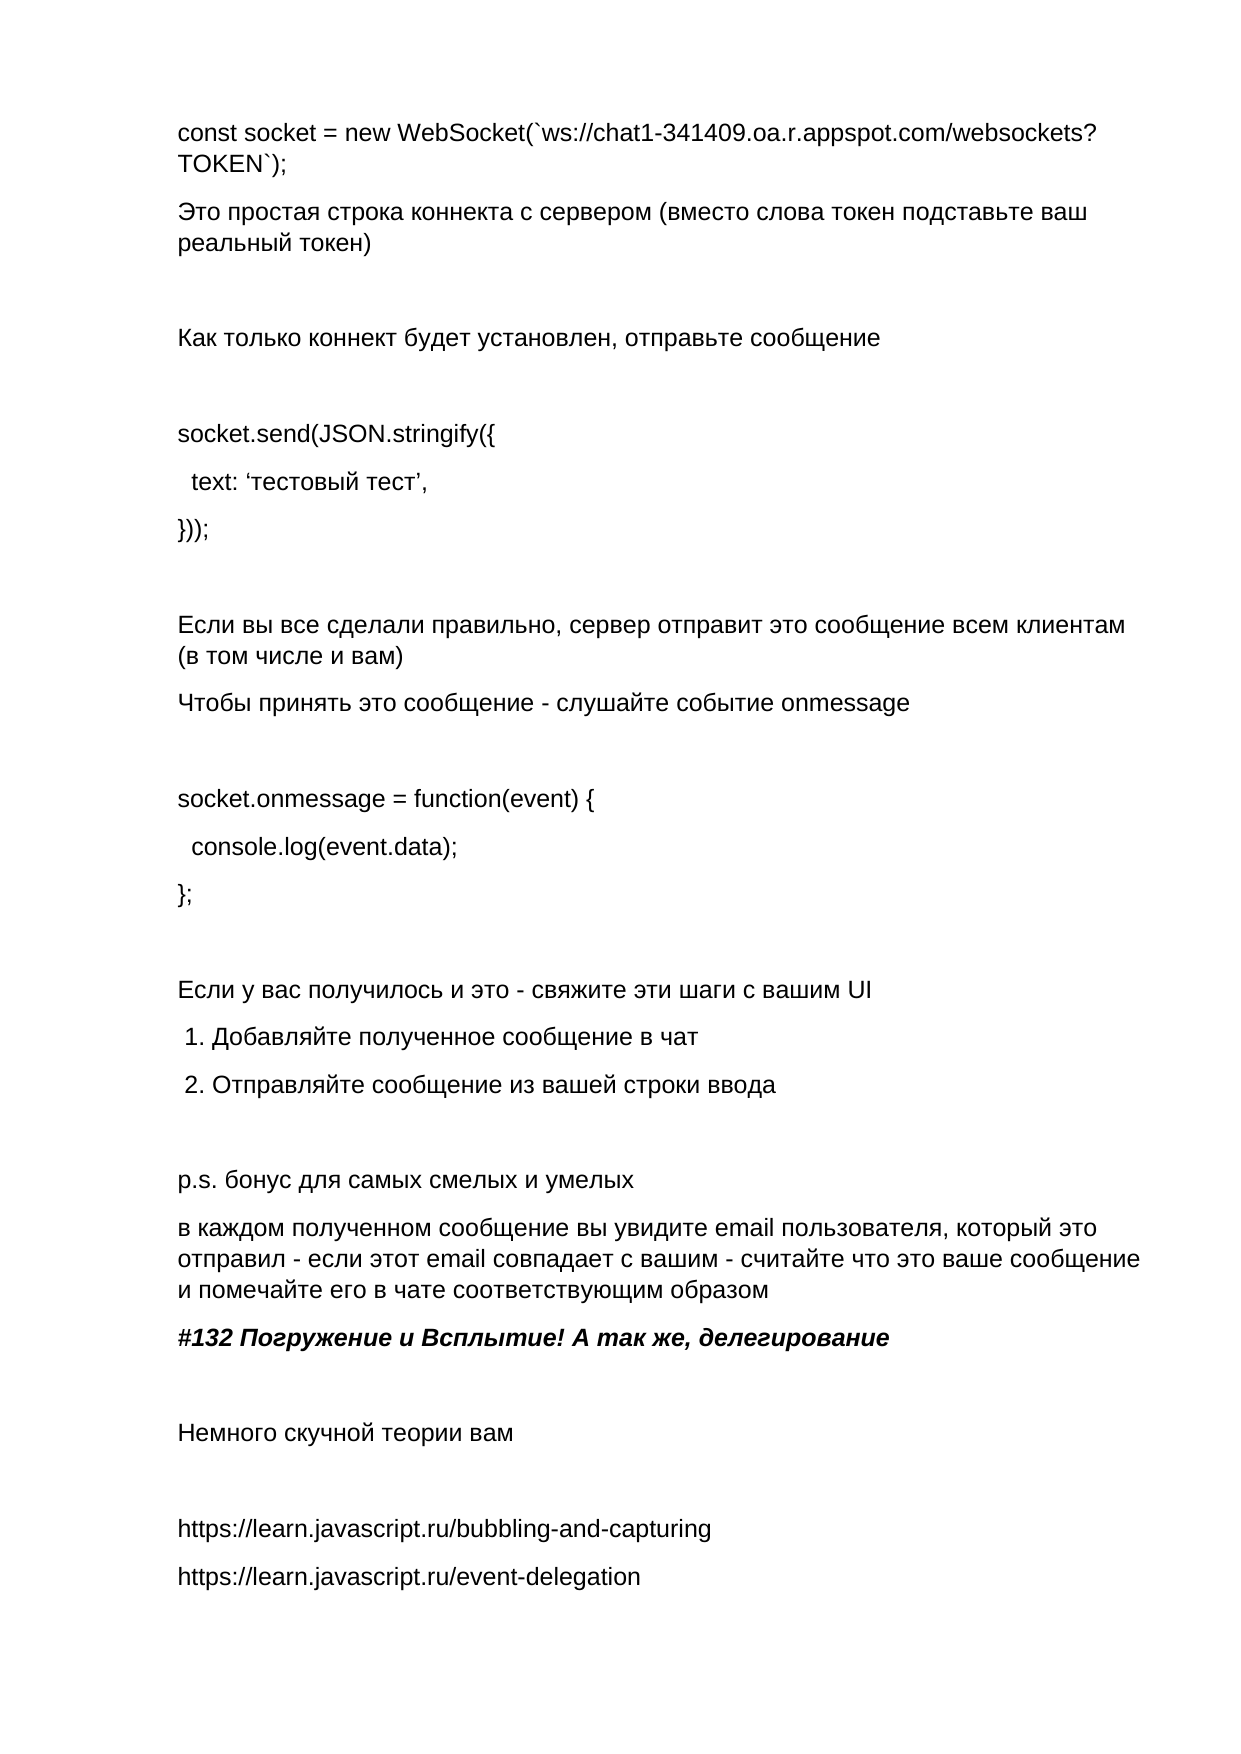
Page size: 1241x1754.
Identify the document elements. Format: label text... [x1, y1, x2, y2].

text const socket = new WebSocket(`ws://chat1-341409.oa.r.appspot.com/websockets?TOKEN`); [177, 118, 1152, 178]
text Как только коннект будет установлен, отправьте сообщение [177, 323, 1152, 352]
text socket.onmessage = function(event) { [177, 784, 1152, 812]
text 1. Добавляйте полученное сообщение в чат [177, 1022, 1152, 1051]
text https://learn.javascript.ru/bubbling-and-capturing [177, 1514, 1152, 1542]
text console.log(event.data); [177, 831, 1152, 860]
text p.s. бонус для самых смелых и умелых [177, 1165, 1152, 1194]
text text: ‘тестовый тест’, [177, 466, 1152, 495]
text #132 Погружение и Всплытие! А так же, делегирование [177, 1323, 1152, 1352]
text Если у вас получилось и это - свяжите эти шаги с вашим UI [177, 974, 1152, 1003]
text socket.send(JSON.stringify({ [177, 419, 1152, 447]
text Чтобы принять это сообщение - слушайте событие onmessage [177, 688, 1152, 717]
text })); [177, 514, 1152, 543]
text }; [177, 879, 1152, 908]
text 2. Отправляйте сообщение из вашей строки ввода [177, 1070, 1152, 1099]
text в каждом полученном сообщение вы увидите email пользователя, который это отправил - если этот email совпадает с вашим - считайте что это ваше сообщение и помечайте его в чате соответствующим образом [177, 1213, 1152, 1304]
text Это простая строка коннекта с сервером (вместо слова токен подставьте ваш реальный токен) [177, 197, 1152, 257]
text https://learn.javascript.ru/event-delegation [177, 1561, 1152, 1590]
text Если вы все сделали правильно, сервер отправит это сообщение всем клиентам (в том числе и вам) [177, 609, 1152, 669]
text Немного скучной теории вам [177, 1418, 1152, 1447]
